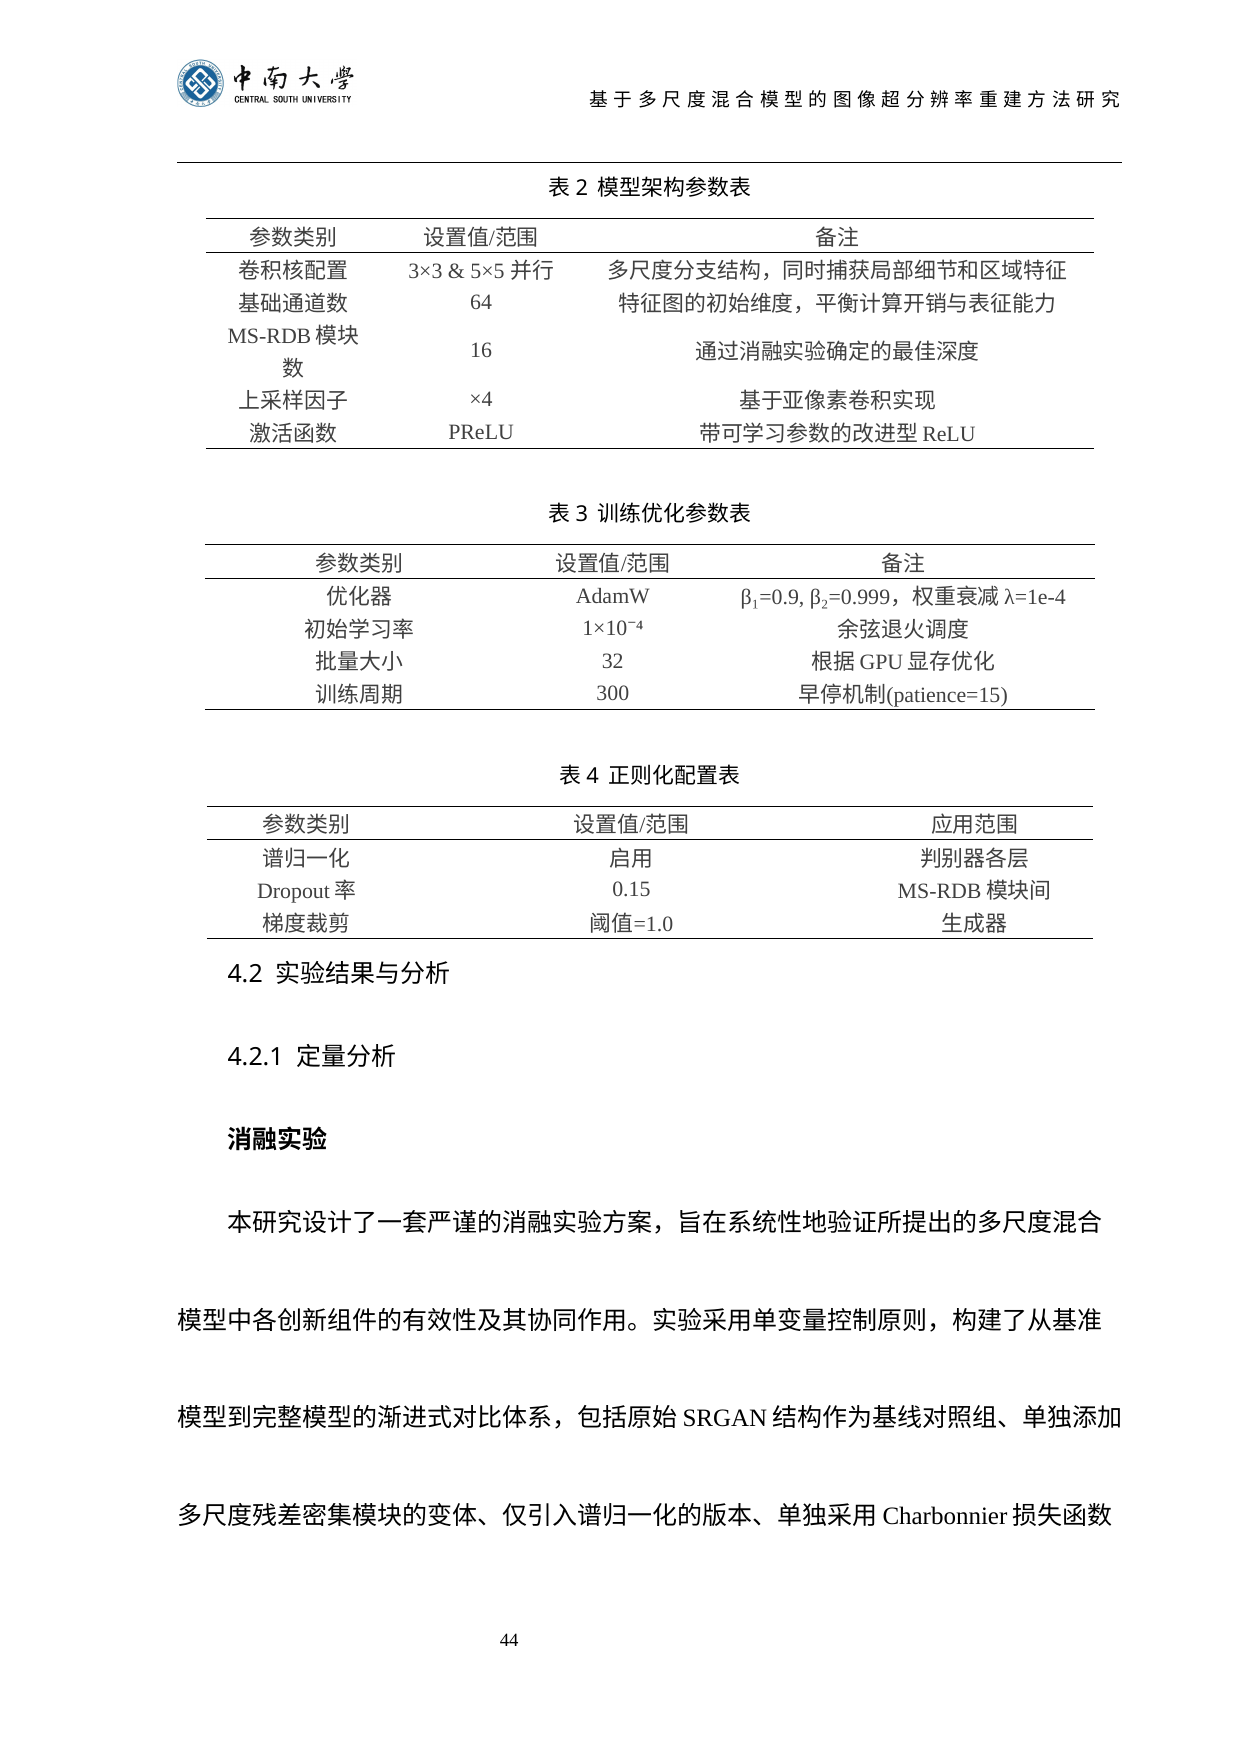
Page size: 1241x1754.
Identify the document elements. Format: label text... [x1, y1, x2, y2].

table_cell PReLU [381, 415, 581, 448]
table_header 参数类别 [207, 807, 406, 839]
table_header 设置值/范围 [406, 807, 856, 839]
table_cell ×4 [381, 383, 581, 415]
table_cell 余弦退火调度 [712, 611, 1094, 644]
table_cell 特征图的初始维度，平衡计算开销与表征能力 [581, 285, 1093, 318]
table_header 参数类别 [206, 219, 381, 252]
table_cell 生成器 [856, 905, 1092, 938]
table_cell 初始学习率 [205, 611, 514, 644]
table_cell 带可学习参数的改进型ReLU [581, 415, 1093, 448]
table_cell 32 [514, 644, 712, 676]
table_cell 基于亚像素卷积实现 [581, 383, 1093, 415]
text 表 4 正则化配置表 [177, 757, 1122, 790]
table_cell 谱归一化 [207, 840, 406, 873]
table_cell 0.15 [406, 873, 856, 905]
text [177, 1188, 1122, 1546]
table_cell 基础通道数 [206, 285, 381, 318]
table_cell 上采样因子 [206, 383, 381, 415]
table_cell β₁=0.9, β₂=0.999，权重衰减λ=1e-4 [712, 579, 1094, 611]
table_cell 判别器各层 [856, 840, 1092, 873]
table_cell 通过消融实验确定的最佳深度 [581, 318, 1093, 383]
table_cell 梯度裁剪 [207, 905, 406, 938]
table_cell 1×10⁻⁴ [514, 611, 712, 644]
text 表 2 模型架构参数表 [177, 170, 1122, 202]
table_cell 阈值=1.0 [406, 905, 856, 938]
text 消融实验 [177, 1105, 1122, 1170]
table_header 设置值/范围 [514, 545, 712, 578]
picture [177, 59, 357, 107]
text 表 3 训练优化参数表 [177, 496, 1122, 528]
table_header 设置值/范围 [381, 219, 581, 252]
table_cell 300 [514, 676, 712, 709]
table_header 应用范围 [856, 807, 1092, 839]
table_cell 64 [381, 285, 581, 318]
table_cell 根据GPU显存优化 [712, 644, 1094, 676]
table_cell 3×3 & 5×5 并行 [381, 253, 581, 285]
table_cell 启用 [406, 840, 856, 873]
table_cell 卷积核配置 [206, 253, 381, 285]
table_header 备注 [581, 219, 1093, 252]
table_cell MS-RDB模块间 [856, 873, 1092, 905]
table_cell 16 [381, 318, 581, 383]
table_cell Dropout率 [207, 873, 406, 905]
table_header 参数类别 [205, 545, 514, 578]
table_cell MS-RDB模块数 [206, 318, 381, 383]
table_cell 优化器 [205, 579, 514, 611]
text 4.2.1 定量分析 [177, 1022, 1122, 1087]
table_cell 早停机制(patience=15) [712, 676, 1094, 709]
text 4.2 实验结果与分析 [177, 939, 1122, 1004]
table_cell 激活函数 [206, 415, 381, 448]
table_cell 多尺度分支结构，同时捕获局部细节和区域特征 [581, 253, 1093, 285]
table_cell 批量大小 [205, 644, 514, 676]
table_cell 训练周期 [205, 676, 514, 709]
table_header 备注 [712, 545, 1094, 578]
table_cell AdamW [514, 579, 712, 611]
